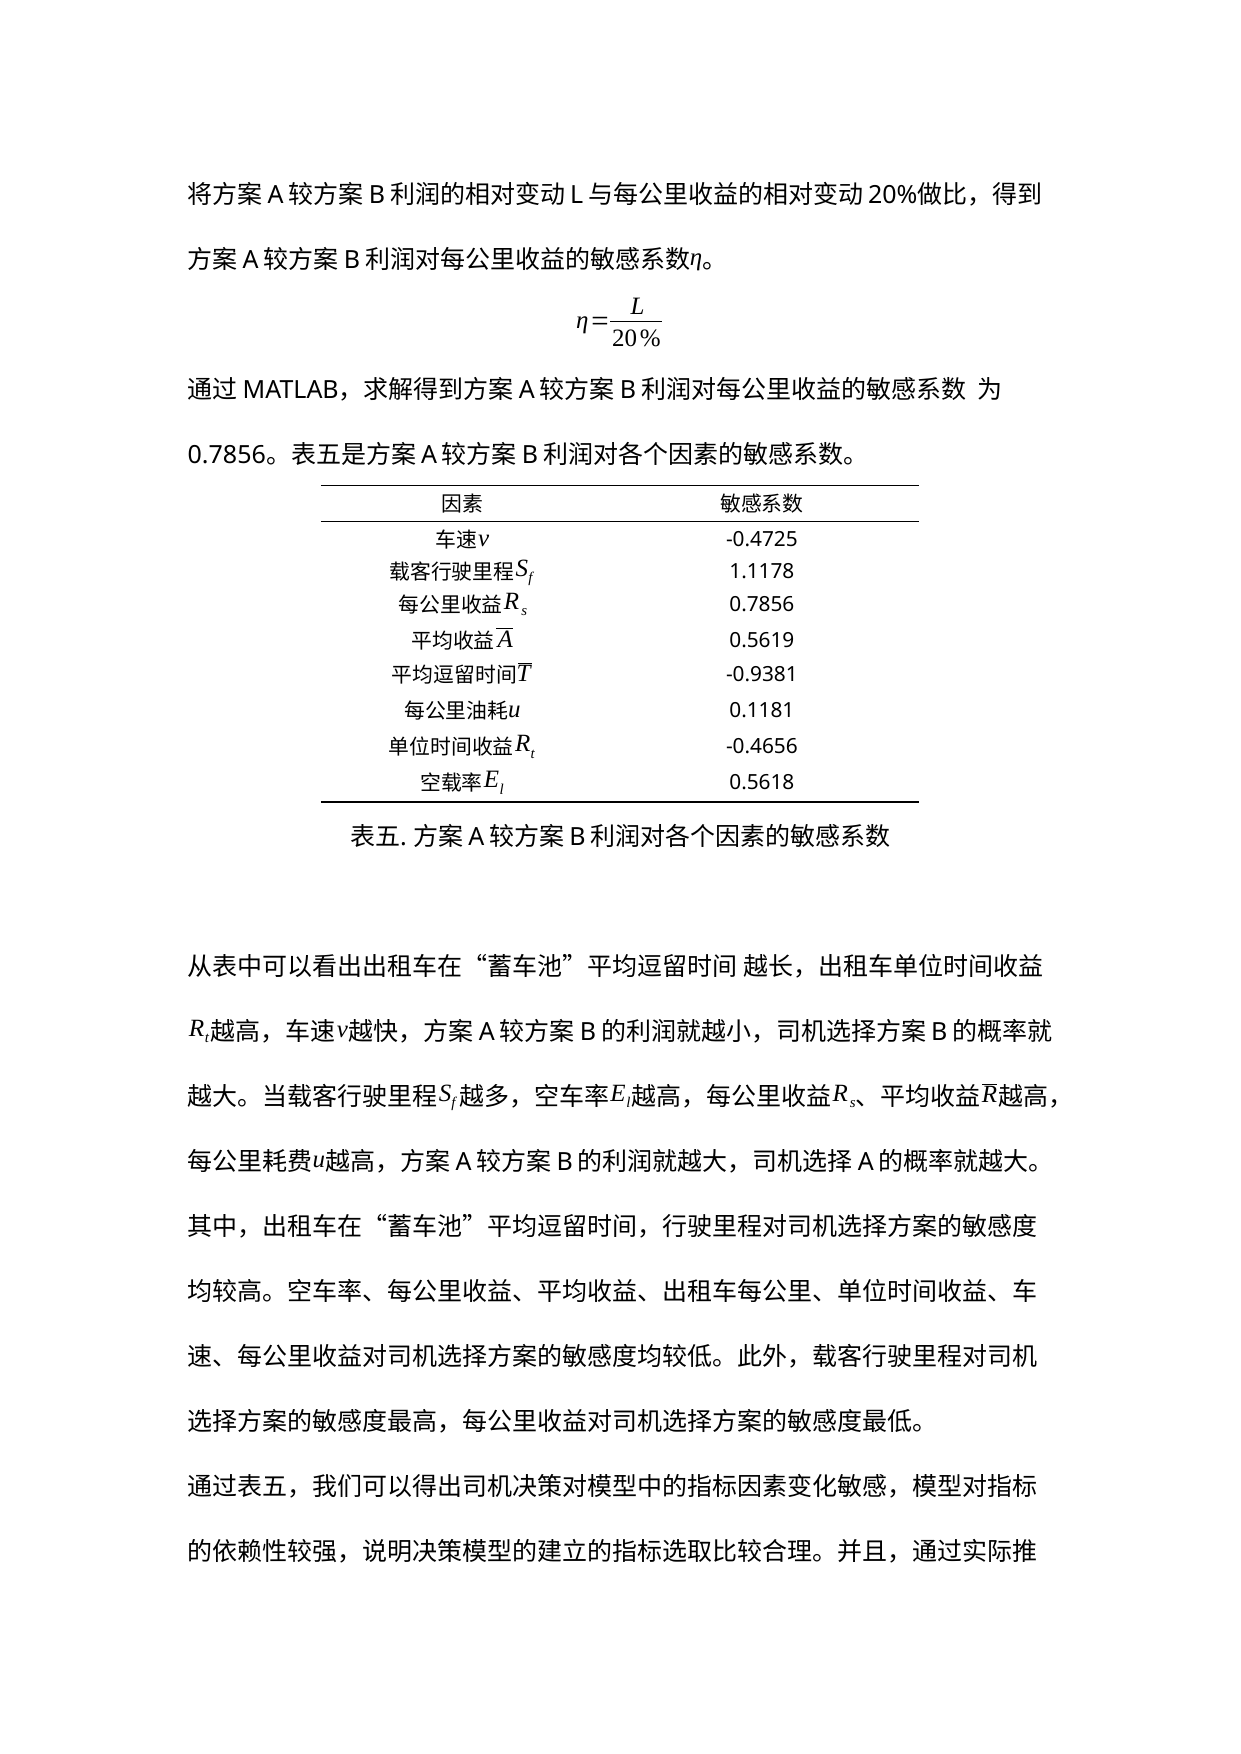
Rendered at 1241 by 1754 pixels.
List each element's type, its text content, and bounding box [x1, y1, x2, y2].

table_header 敏感系数 [604, 486, 919, 521]
text 从表中可以看出出租车在“蓄车池”平均逗留时间 越长，出租车单位时间收益越高，车速越快，方案A较方案B的利润就越小，司机选择方案B的概率就越大。当载客行驶里程越多，空车率越高，每公里收益、平均收益越高，每公里耗费越高，方案A较方案B的利润就越大，司机选择A的概率就越大。其中，出租车在“蓄车池”平均逗留时间，行驶里程对司机选择方案的敏感度均较高。空车率、每公里收益、平均收益、出租车每公里、单位时间收益、车速、每公里收益对司机选择方案的敏感度均较低。此外，载客行驶里程对司机选择方案的敏感度最高，每公里收益对司机选择方案的敏感度最低。 [187, 932, 1053, 1452]
table_header 因素 [321, 486, 604, 521]
table_cell -0.4725 1.1178 [604, 522, 919, 587]
text 表五. 方案A较方案B利润对各个因素的敏感系数 [187, 802, 1053, 867]
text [187, 1452, 1053, 1582]
table_cell 平均收益 [321, 623, 604, 658]
table_cell 0.7856 [604, 587, 919, 623]
text 将方案A较方案B利润的相对变动L与每公里收益的相对变动20%做比，得到方案A较方案B利润对每公里收益的敏感系数。 [187, 160, 1053, 290]
table_cell -0.4656 [604, 730, 919, 765]
table_cell 0.1181 [604, 694, 919, 729]
table_cell 平均逗留时间 [321, 658, 604, 693]
table_cell 每公里油耗 [321, 694, 604, 729]
table_cell 空载率 [321, 765, 604, 801]
table_cell -0.9381 [604, 658, 919, 693]
table_cell 0.5618 [604, 765, 919, 801]
text 通过MATLAB，求解得到方案A较方案B利润对每公里收益的敏感系数 为0.7856。表五是方案A较方案B利润对各个因素的敏感系数。 [187, 355, 1053, 485]
table_cell 每公里收益 [321, 587, 604, 623]
table_cell 车速 载客行驶里程 [321, 522, 604, 587]
table_cell 0.5619 [604, 623, 919, 658]
table_cell 单位时间收益 [321, 730, 604, 765]
